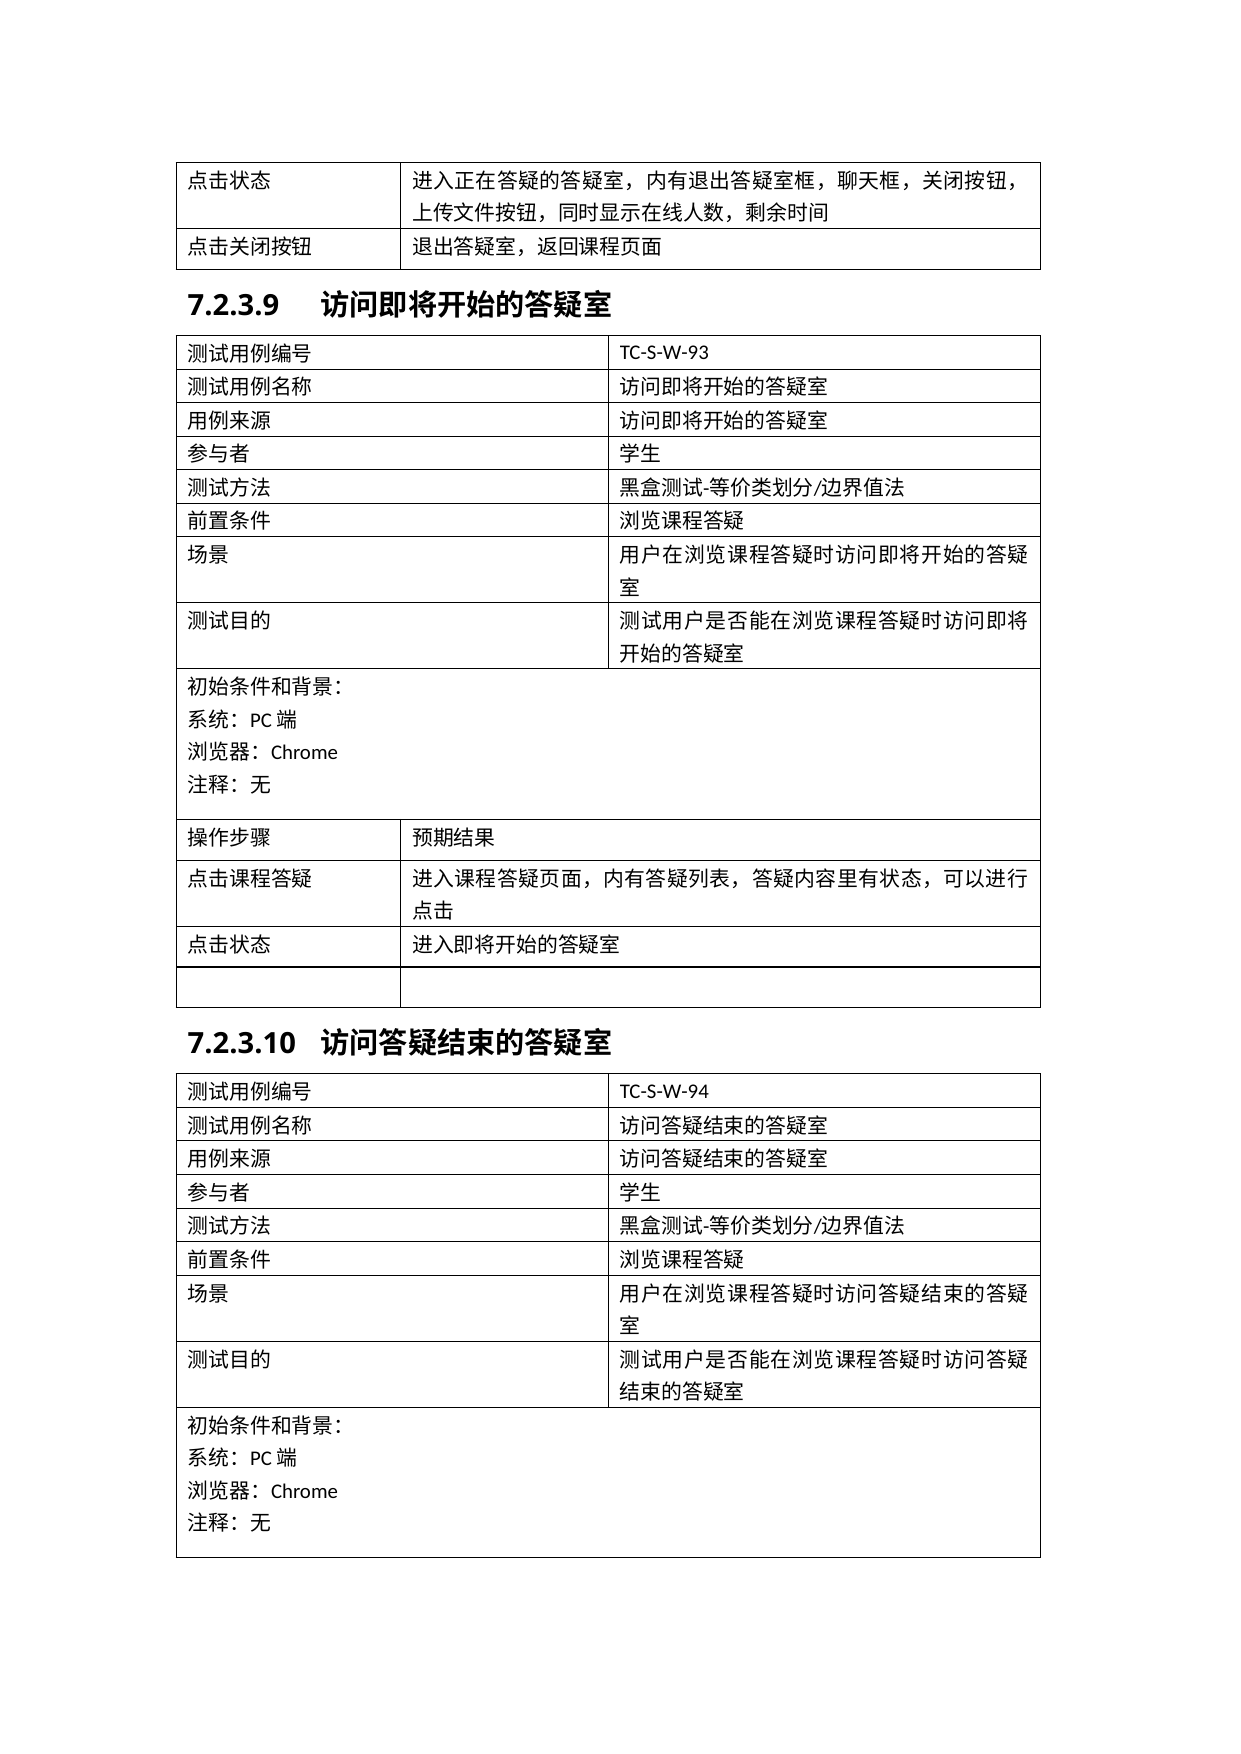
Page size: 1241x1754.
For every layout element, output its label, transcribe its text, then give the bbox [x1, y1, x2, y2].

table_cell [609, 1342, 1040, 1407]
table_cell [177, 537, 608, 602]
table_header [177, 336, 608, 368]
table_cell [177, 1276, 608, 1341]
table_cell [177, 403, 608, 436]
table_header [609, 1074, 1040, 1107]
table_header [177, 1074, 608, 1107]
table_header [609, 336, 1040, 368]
text 访问答疑结束的答疑室 [187, 1008, 1053, 1073]
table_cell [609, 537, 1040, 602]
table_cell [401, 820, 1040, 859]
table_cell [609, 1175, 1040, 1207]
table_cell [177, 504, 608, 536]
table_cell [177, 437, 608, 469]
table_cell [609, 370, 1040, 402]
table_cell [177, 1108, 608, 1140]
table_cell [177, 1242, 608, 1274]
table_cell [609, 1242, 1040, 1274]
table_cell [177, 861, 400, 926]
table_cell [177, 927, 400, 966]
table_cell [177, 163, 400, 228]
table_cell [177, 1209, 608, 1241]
text 访问即将开始的答疑室 [187, 270, 1053, 335]
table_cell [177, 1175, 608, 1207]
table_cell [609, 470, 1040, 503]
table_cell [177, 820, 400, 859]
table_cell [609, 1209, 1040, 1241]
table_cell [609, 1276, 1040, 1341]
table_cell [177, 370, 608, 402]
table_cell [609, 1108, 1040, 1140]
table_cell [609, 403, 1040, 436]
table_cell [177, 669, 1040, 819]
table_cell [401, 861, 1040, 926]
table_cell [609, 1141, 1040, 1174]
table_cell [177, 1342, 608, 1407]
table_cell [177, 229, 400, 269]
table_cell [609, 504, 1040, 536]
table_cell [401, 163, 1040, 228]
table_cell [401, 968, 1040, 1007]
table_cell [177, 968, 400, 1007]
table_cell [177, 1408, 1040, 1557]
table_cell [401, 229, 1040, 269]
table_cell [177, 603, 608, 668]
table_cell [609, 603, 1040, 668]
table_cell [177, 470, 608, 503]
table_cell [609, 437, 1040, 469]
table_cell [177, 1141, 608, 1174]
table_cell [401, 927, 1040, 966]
